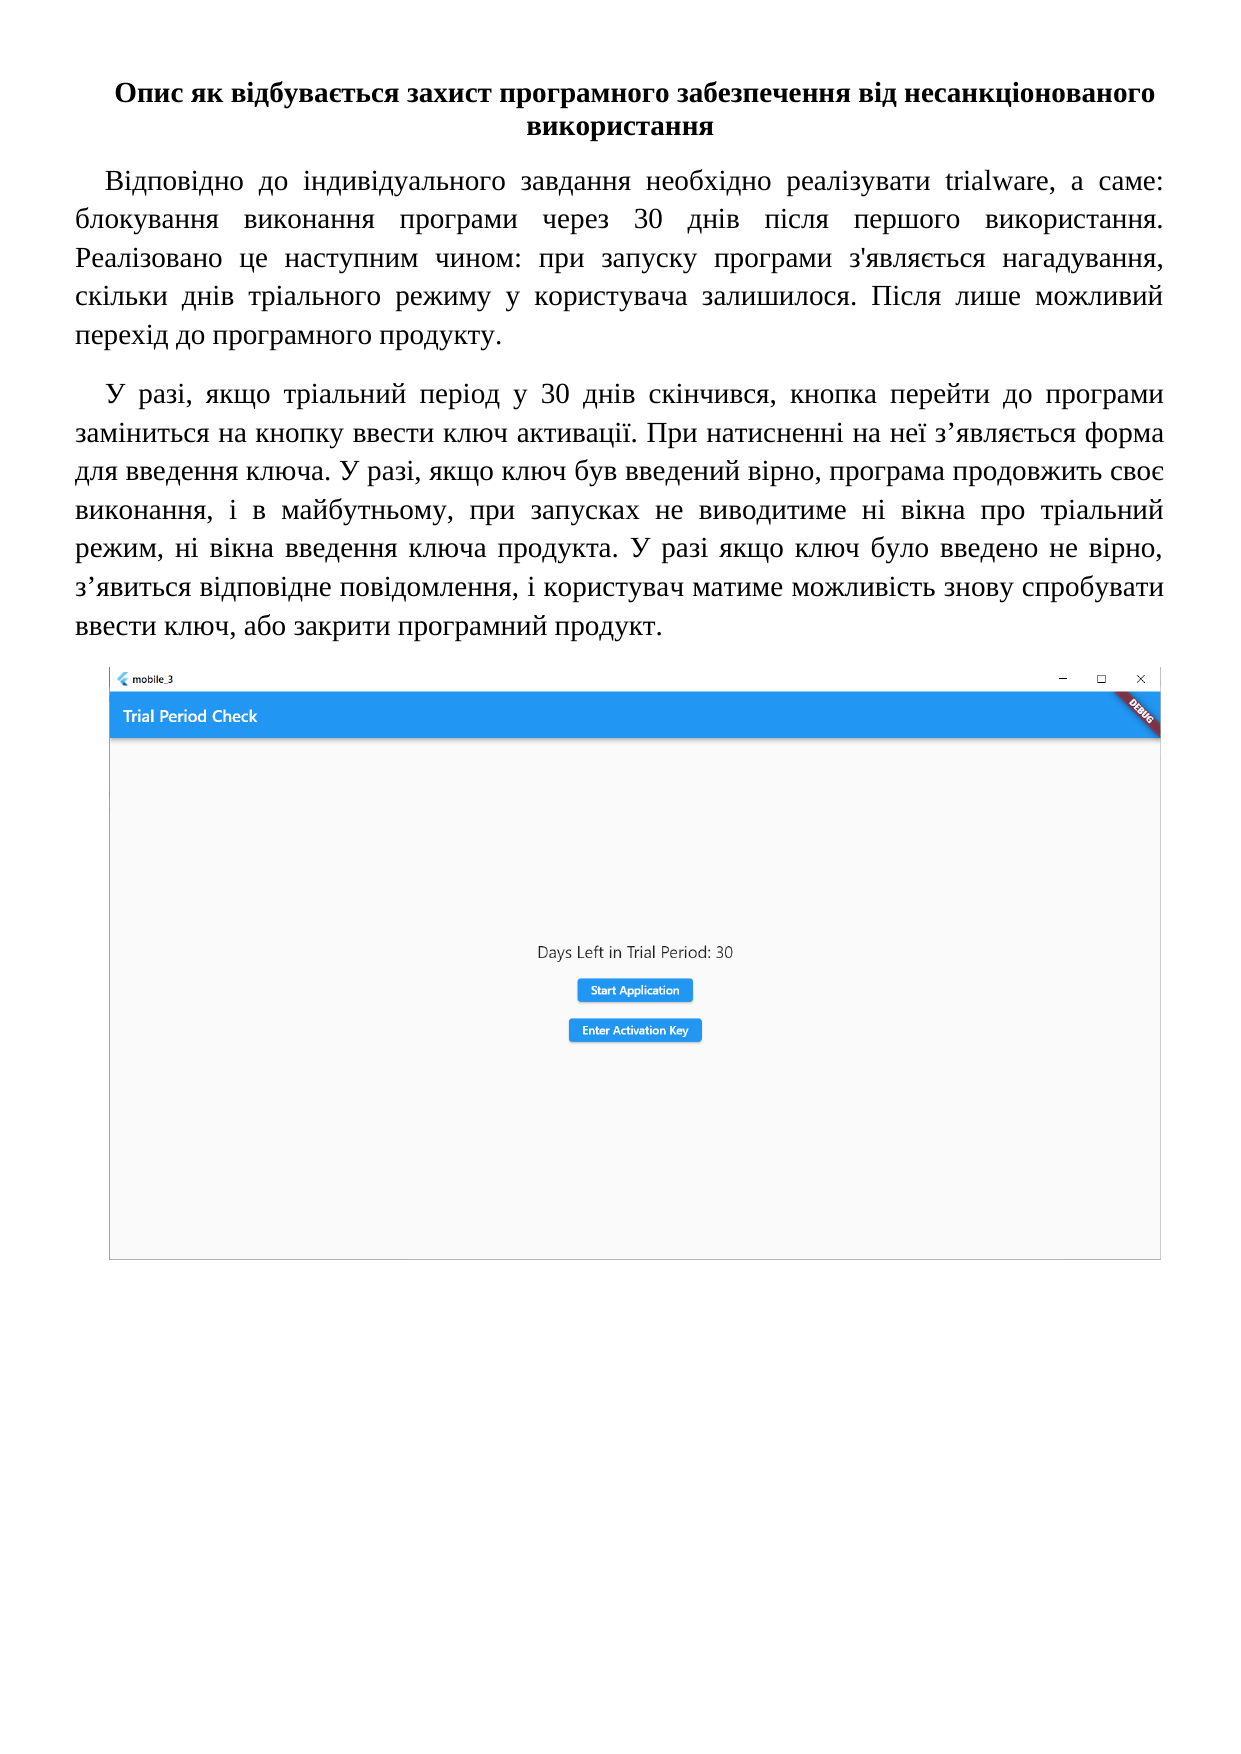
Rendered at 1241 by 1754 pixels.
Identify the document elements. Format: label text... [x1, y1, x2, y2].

text Опис як відбувається захист програмного забезпечення від несанкціонованого використання [75, 75, 1165, 142]
text Відповідно до індивідуального завдання необхідно реалізувати trialware, а саме: блокування виконання програми через 30 днів після першого використання. Реалізовано це наступним чином: при запуску програми з'являється нагадування, скільки днів тріального режиму у користувача залишилося. Після лише можливий перехід до програмного продукту. [75, 163, 1165, 351]
text У разі, якщо тріальний період у 30 днів скінчився, кнопка перейти до програми заміниться на кнопку ввести ключ активації. При натисненні на неї з’являється форма для введення ключа. У разі, якщо ключ був введений вірно, програма продовжить своє виконання, і в майбутньому, при запусках не виводитиме ні вікна про тріальний режим, ні вікна введення ключа продукта. У разі якщо ключ було введено не вірно, з’явиться відповідне повідомлення, і користувач матиме можливість знову спробувати ввести ключ, або закрити програмний продукт. [75, 376, 1165, 641]
picture [109, 667, 1161, 1260]
